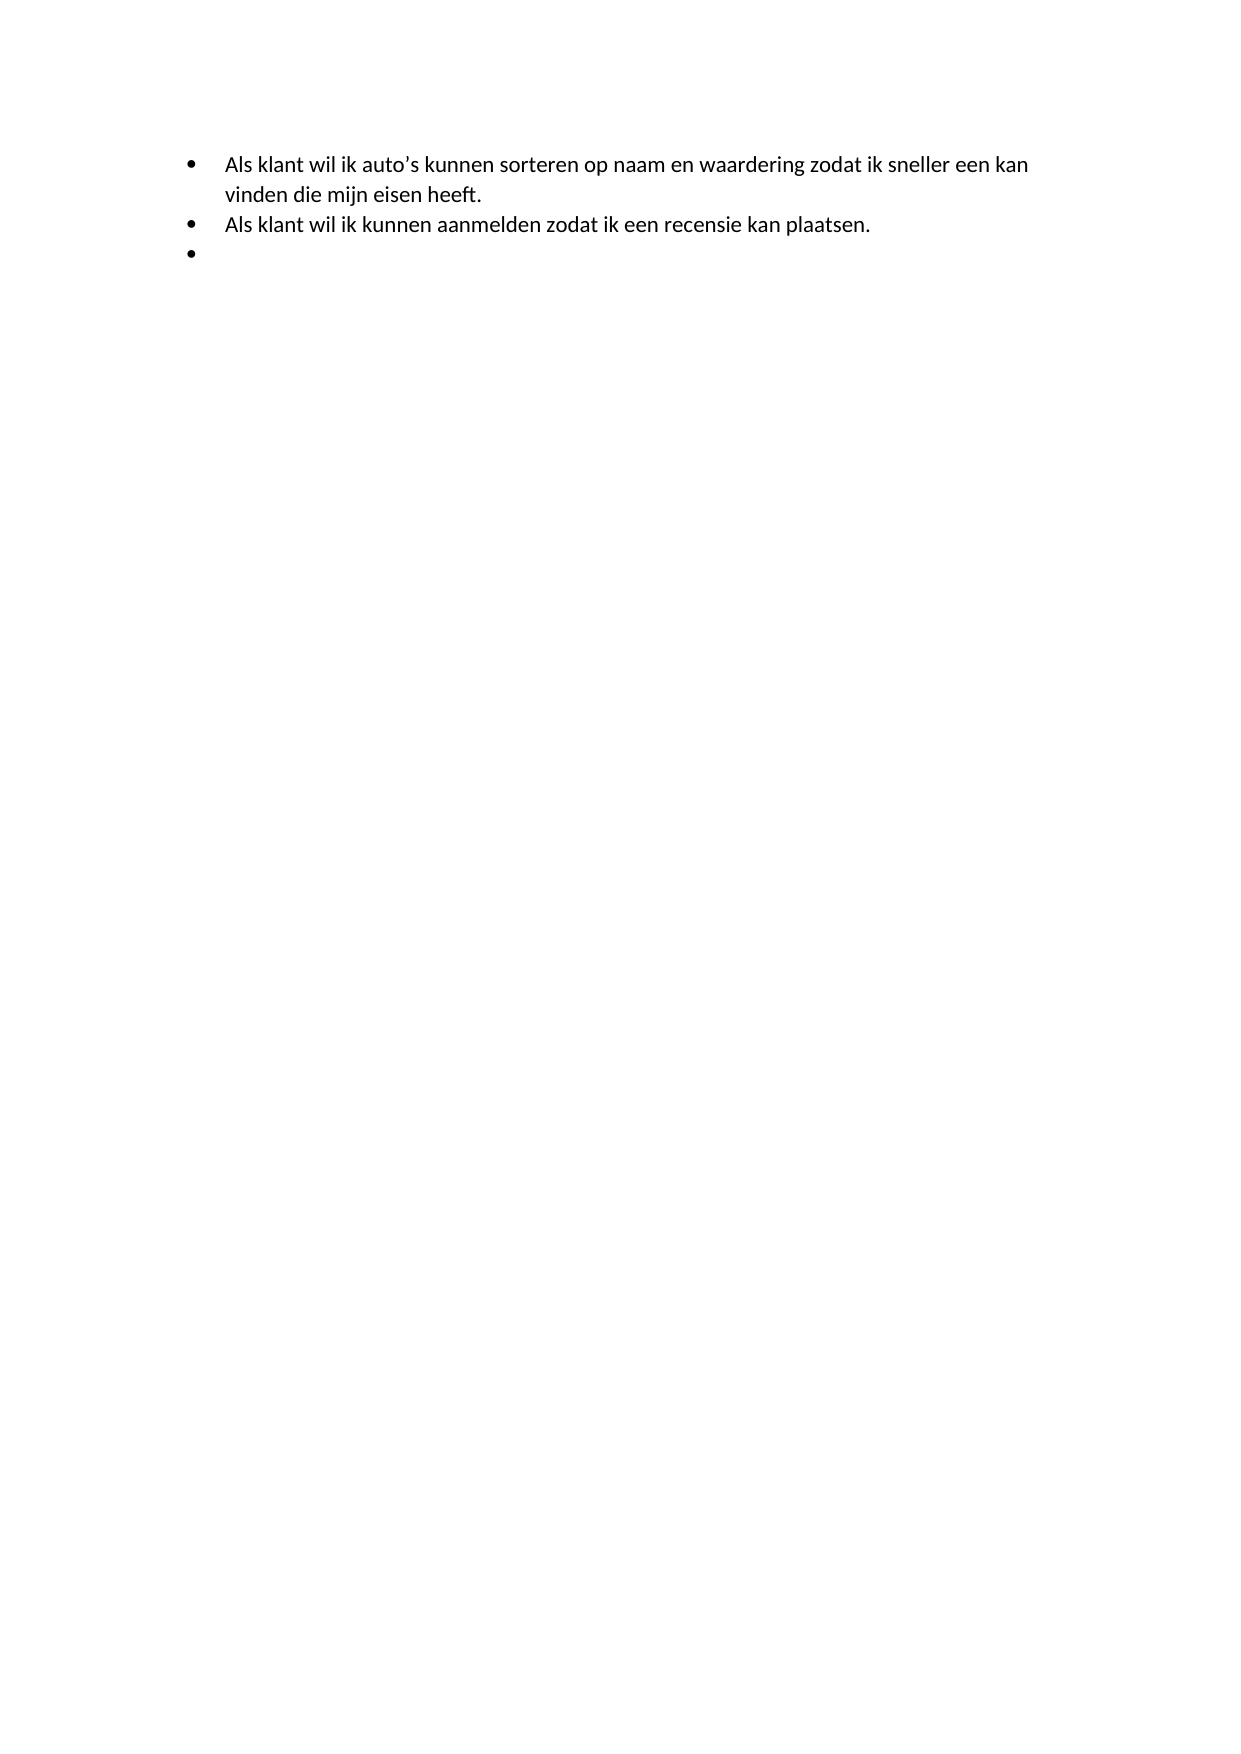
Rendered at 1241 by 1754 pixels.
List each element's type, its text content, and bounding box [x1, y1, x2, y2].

list Als klant wil ik auto’s kunnen sorteren op naam en waardering zodat ik sneller een kan vinden die mijn eisen heeft. [187, 150, 1090, 208]
list Als klant wil ik kunnen aanmelden zodat ik een recensie kan plaatsen. [187, 210, 1090, 238]
